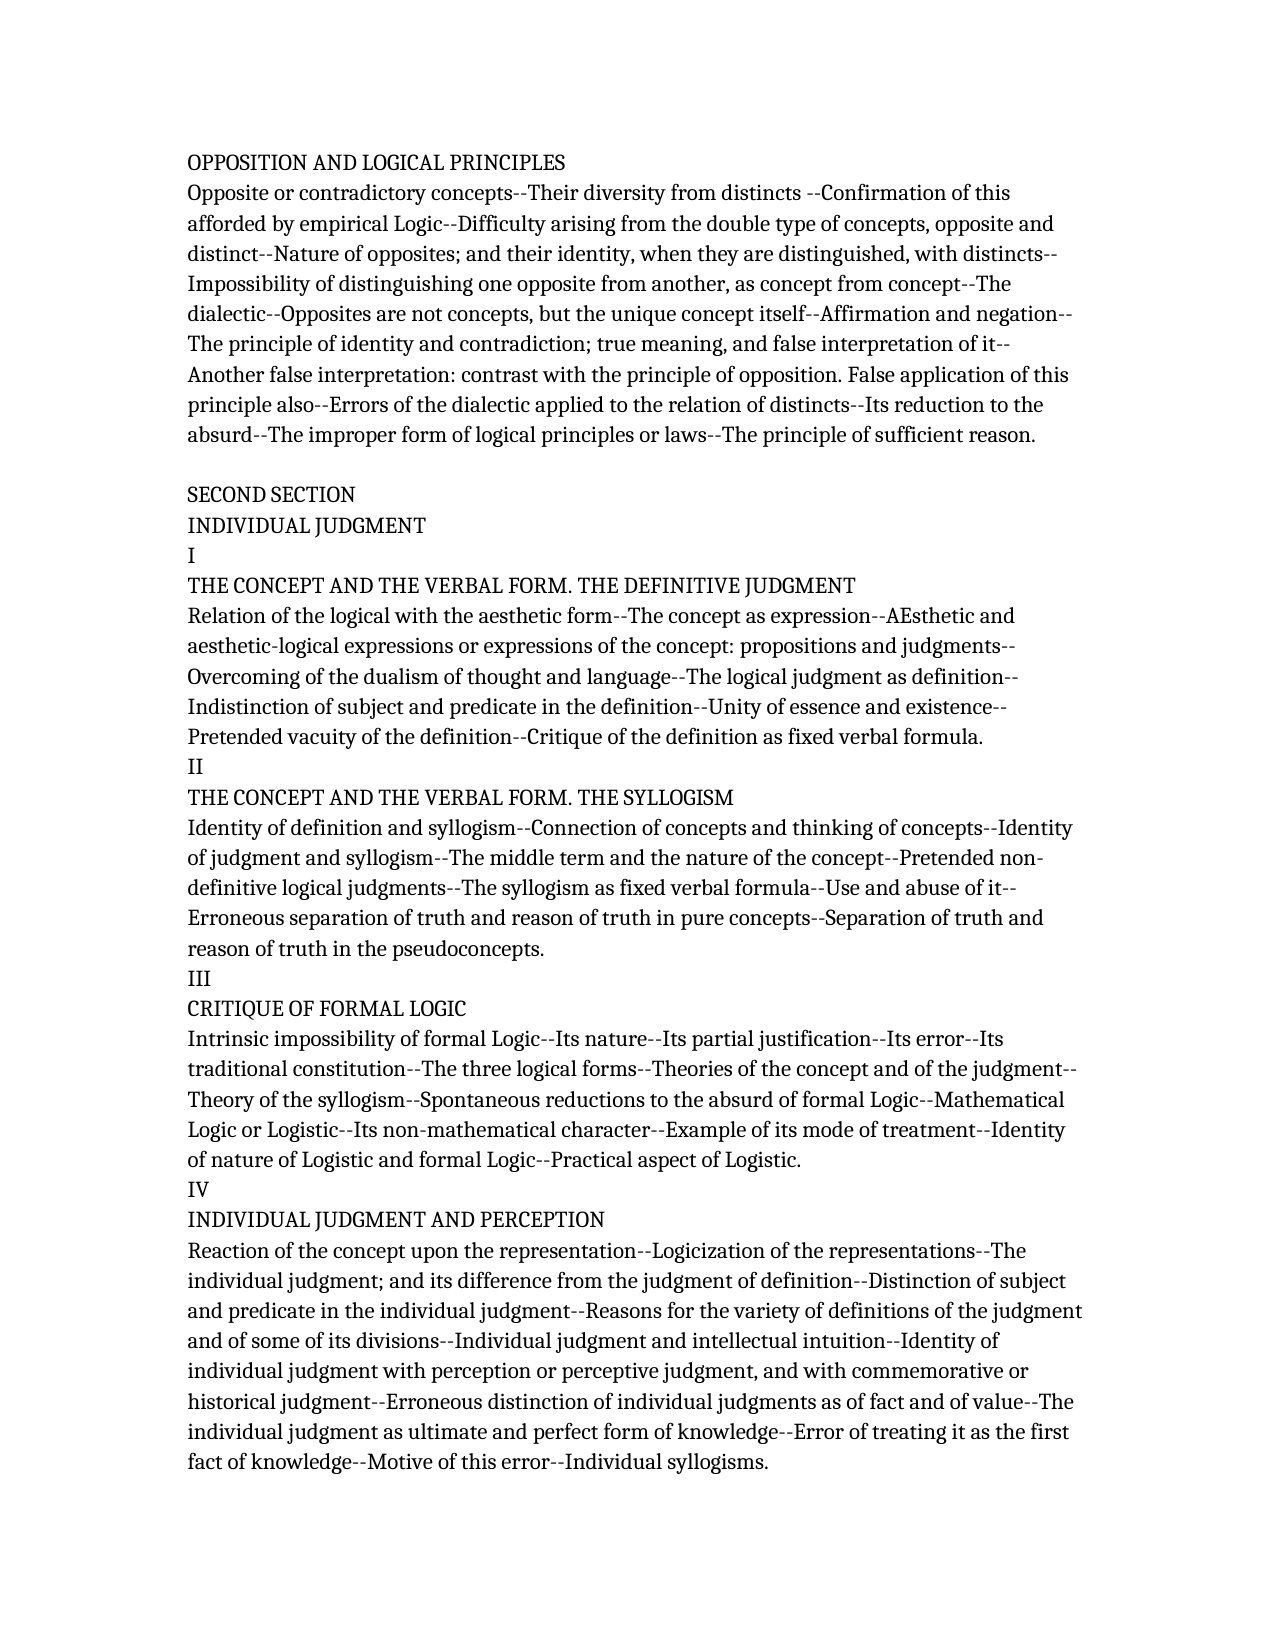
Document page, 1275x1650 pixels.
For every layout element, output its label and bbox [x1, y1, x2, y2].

text [187, 150, 1087, 1475]
